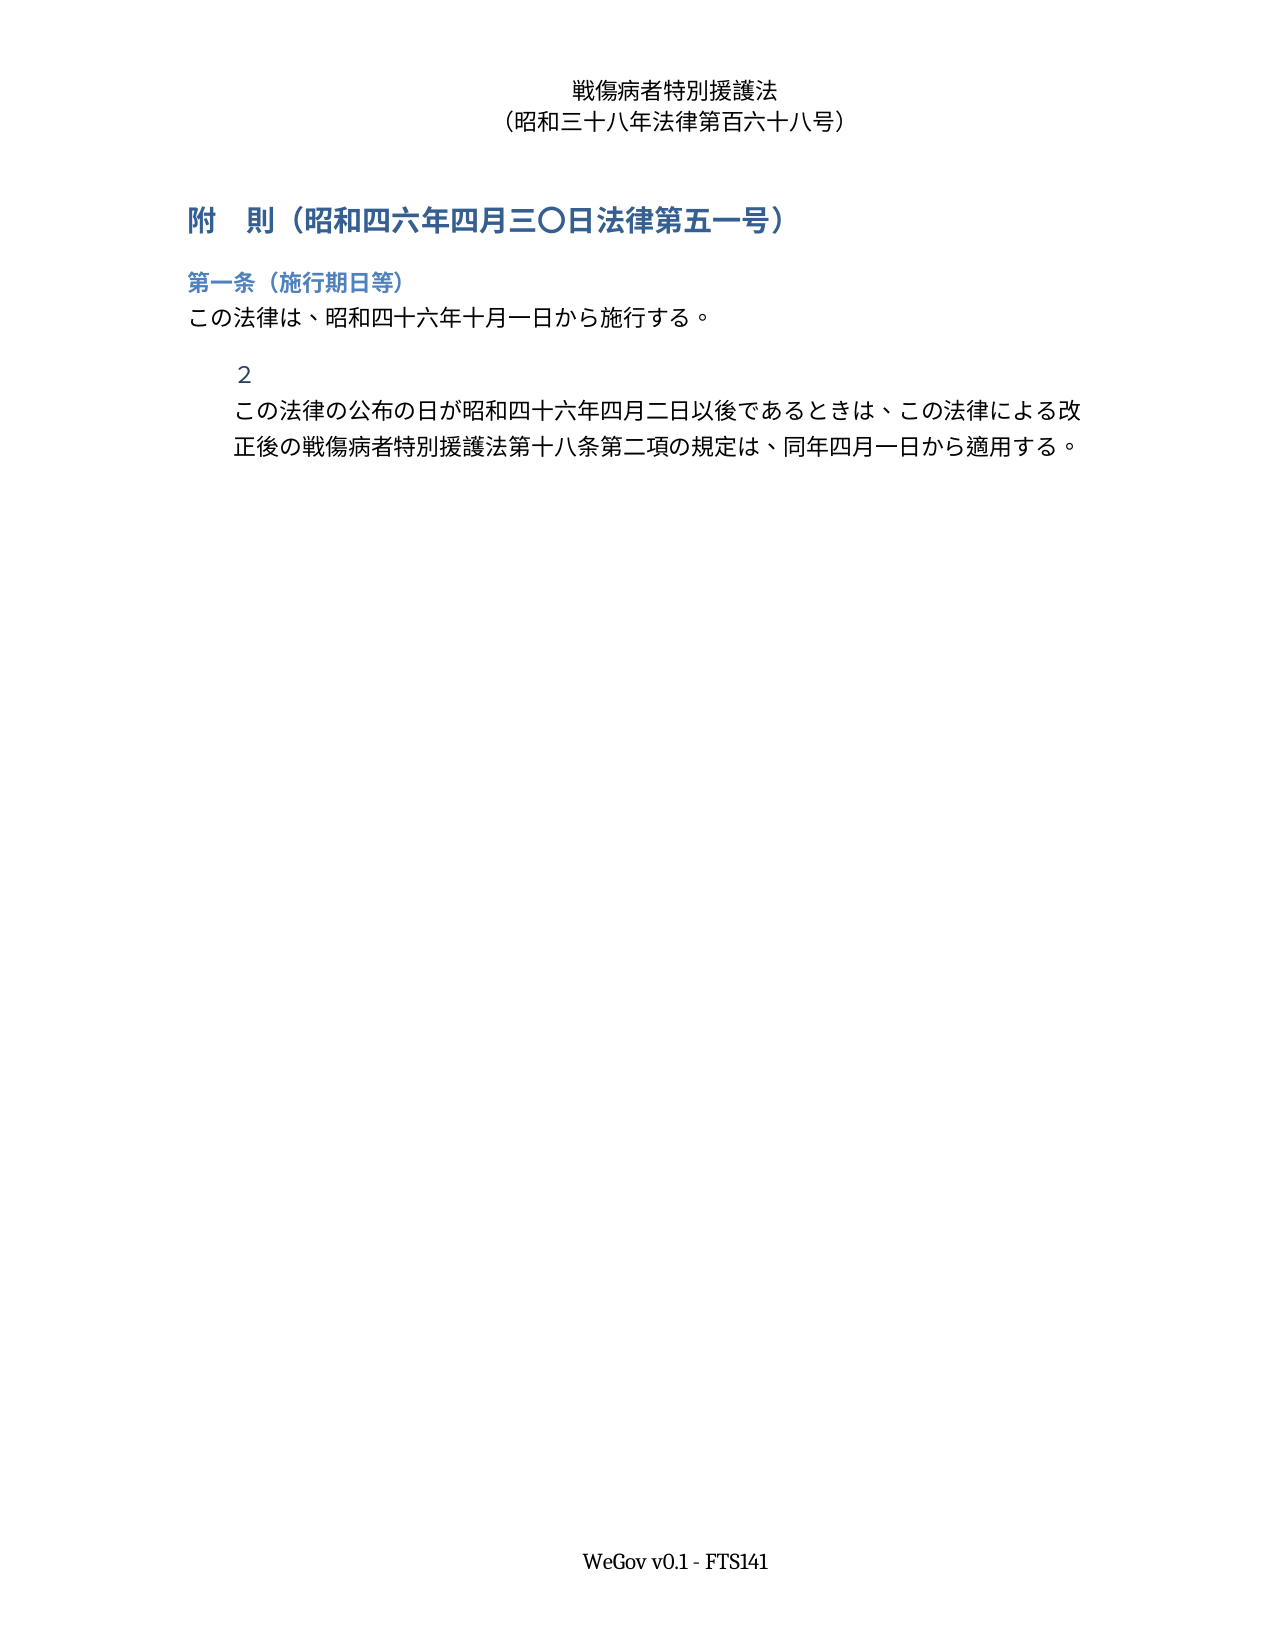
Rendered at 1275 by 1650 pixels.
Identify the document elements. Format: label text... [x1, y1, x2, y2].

subtitle 附 則（昭和四六年四月三〇日法律第五一号） [187, 200, 1087, 240]
subtitle 第一条（施行期日等） [187, 266, 1087, 298]
text この法律は、昭和四十六年十月一日から施行する。 [187, 302, 1087, 334]
subtitle ２ [233, 359, 1087, 390]
text この法律の公布の日が昭和四十六年四月二日以後であるときは、この法律による改正後の戦傷病者特別援護法第十八条第二項の規定は、同年四月一日から適用する。 [233, 395, 1087, 462]
